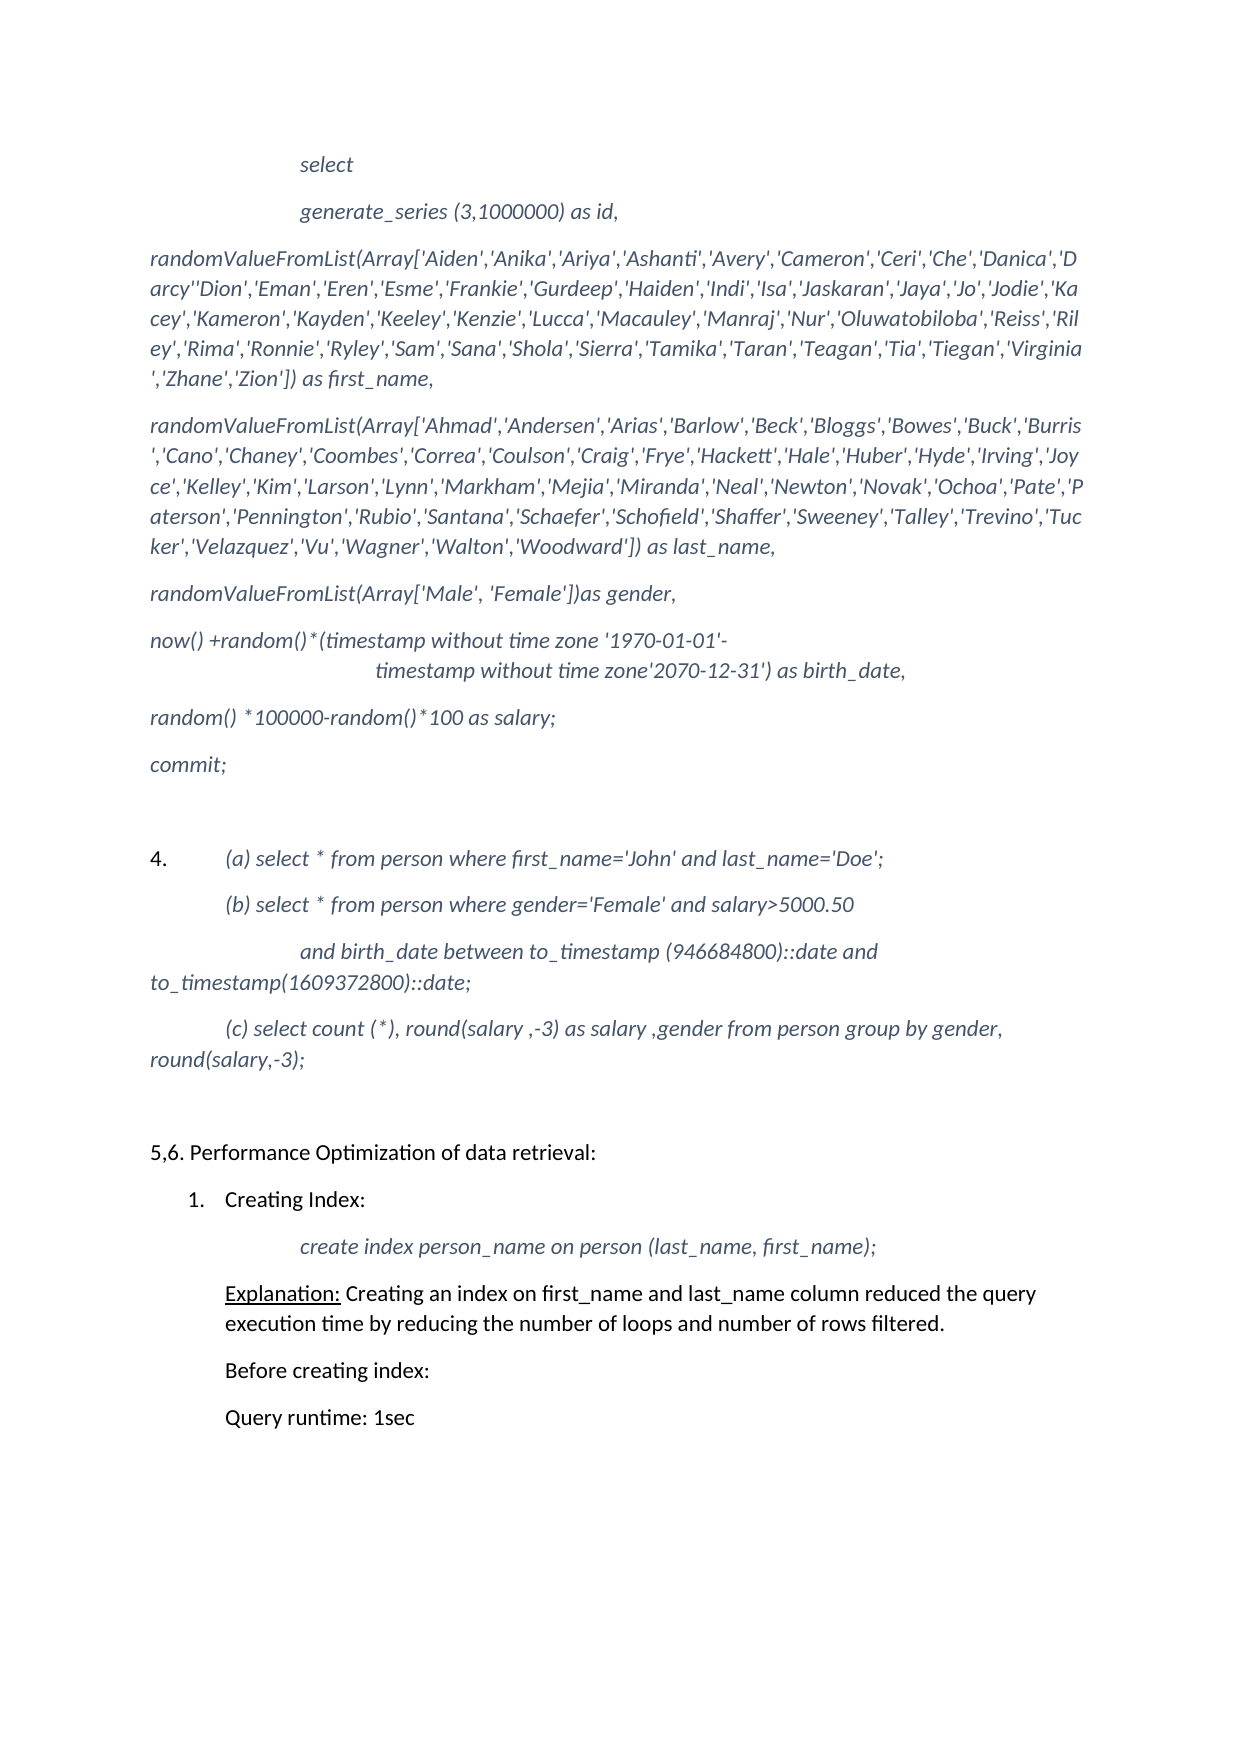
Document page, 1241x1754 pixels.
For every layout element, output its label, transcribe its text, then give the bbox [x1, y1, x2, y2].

text commit; [150, 750, 1090, 778]
text randomValueFromList(Array['Male', 'Female'])as gender, [150, 579, 1090, 607]
text randomValueFromList(Array['Aiden','Anika','Ariya','Ashanti','Avery','Cameron','Ceri','Che','Danica','Darcy''Dion','Eman','Eren','Esme','Frankie','Gurdeep','Haiden','Indi','Isa','Jaskaran','Jaya','Jo','Jodie','Kacey','Kameron','Kayden','Keeley','Kenzie','Lucca','Macauley','Manraj','Nur','Oluwatobiloba','Reiss','Riley','Rima','Ronnie','Ryley','Sam','Sana','Shola','Sierra','Tamika','Taran','Teagan','Tia','Tiegan','Virginia','Zhane','Zion']) as first_name, [150, 244, 1090, 393]
text random() *100000-random()*100 as salary; [150, 703, 1090, 731]
text select [150, 150, 1090, 178]
text (c) select count (*), round(salary ,-3) as salary ,gender from person group by gender, round(salary,-3); [150, 1014, 1090, 1073]
text Query runtime: 1sec [225, 1403, 1090, 1431]
text Before creating index: [225, 1356, 1090, 1384]
text create index person_name on person (last_name, first_name); [225, 1232, 1090, 1260]
text now() +random()*(timestamp without time zone '1970-01-01'- timestamp without time zone'2070-12-31') as birth_date, [150, 626, 1090, 684]
list Creating Index: [187, 1185, 1090, 1213]
text 4. (a) select * from person where first_name='John' and last_name='Doe'; [150, 844, 1090, 872]
text generate_series (3,1000000) as id, [150, 197, 1090, 225]
text 5,6. Performance Optimization of data retrieval: [150, 1138, 1090, 1167]
text and birth_date between to_timestamp (946684800)::date and to_timestamp(1609372800)::date; [150, 937, 1090, 996]
text (b) select * from person where gender='Female' and salary>5000.50 [150, 891, 1090, 919]
text Explanation: Creating an index on first_name and last_name column reduced the query execution time by reducing the number of loops and number of rows filtered. [225, 1279, 1090, 1337]
text randomValueFromList(Array['Ahmad','Andersen','Arias','Barlow','Beck','Bloggs','Bowes','Buck','Burris','Cano','Chaney','Coombes','Correa','Coulson','Craig','Frye','Hackett','Hale','Huber','Hyde','Irving','Joyce','Kelley','Kim','Larson','Lynn','Markham','Mejia','Miranda','Neal','Newton','Novak','Ochoa','Pate','Paterson','Pennington','Rubio','Santana','Schaefer','Schofield','Shaffer','Sweeney','Talley','Trevino','Tucker','Velazquez','Vu','Wagner','Walton','Woodward']) as last_name, [150, 411, 1090, 560]
